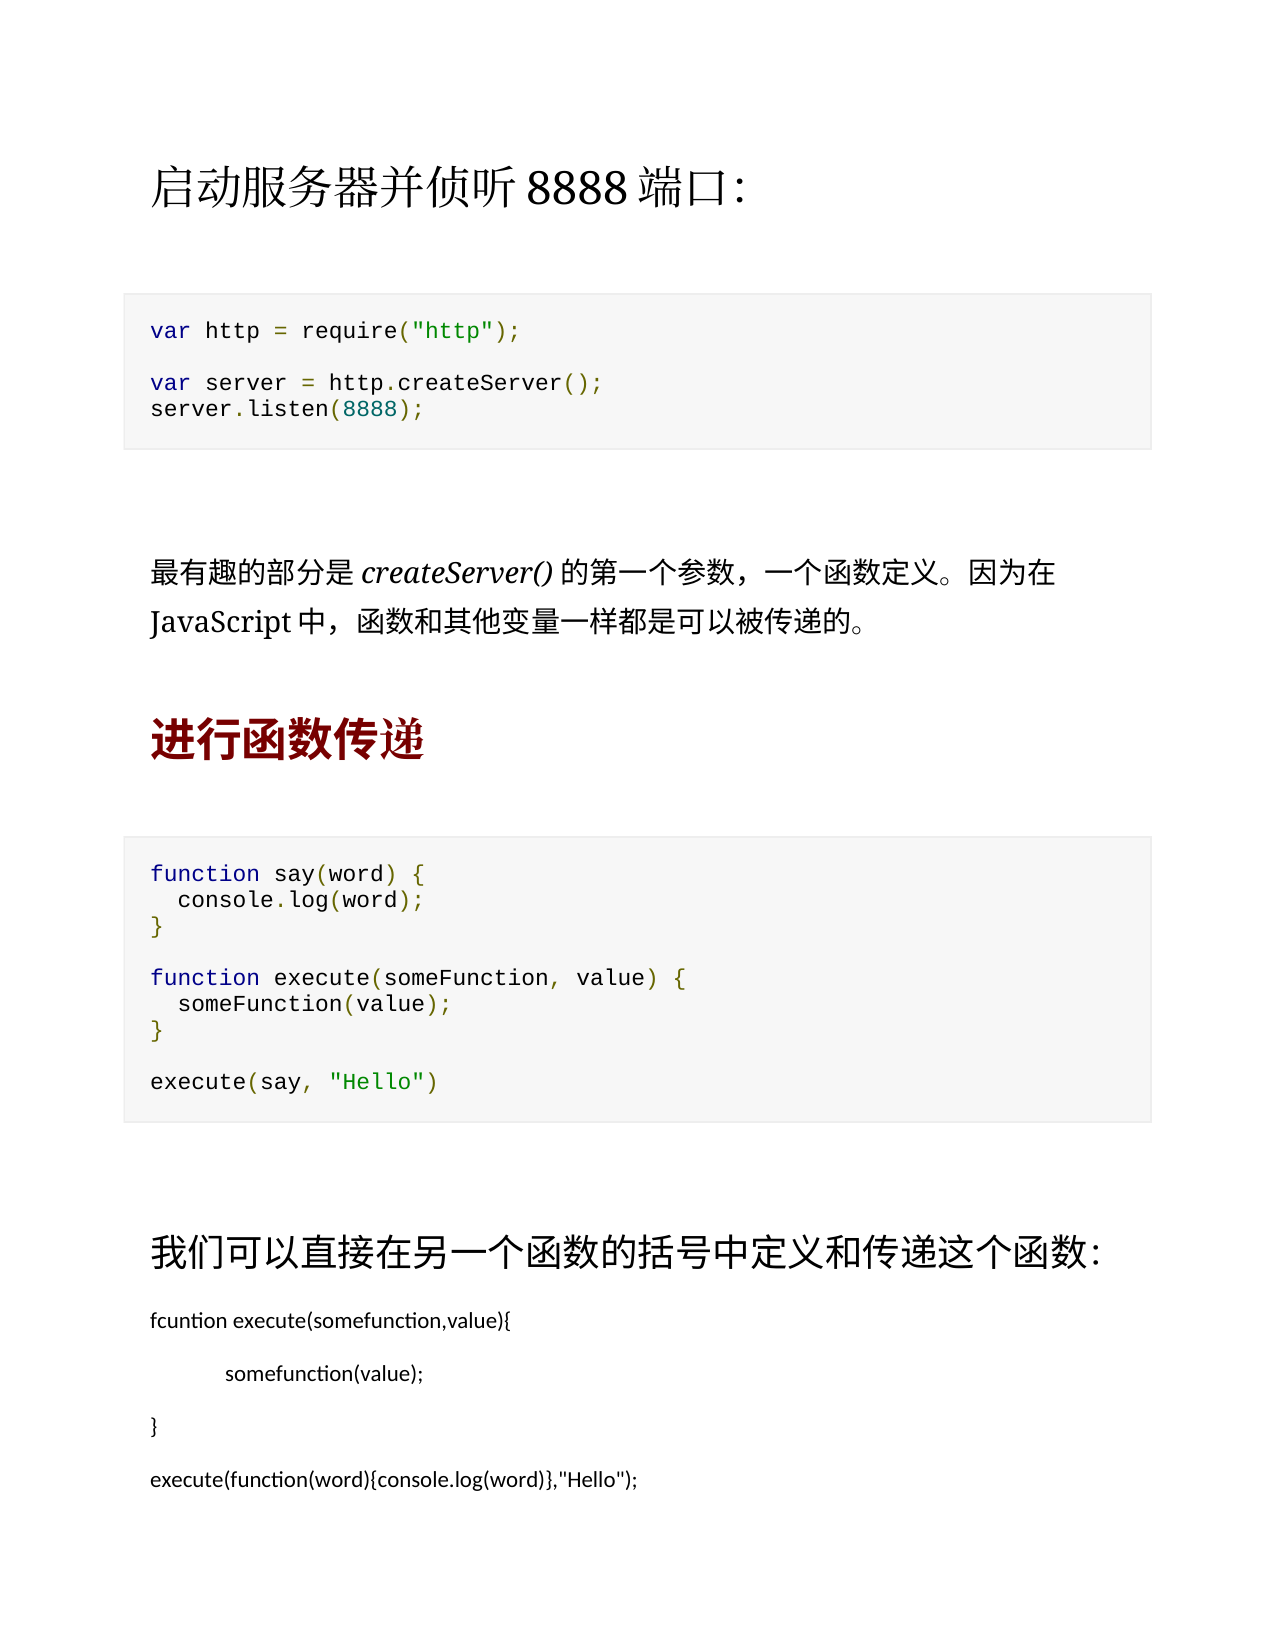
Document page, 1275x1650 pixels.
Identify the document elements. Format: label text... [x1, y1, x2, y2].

text somefunction(value); [150, 1359, 1125, 1387]
text 启动服务器并侦听8888端口： [150, 150, 1125, 218]
text } [150, 1412, 1125, 1440]
text fcuntion execute(somefunction,value){ [150, 1306, 1125, 1334]
text function say(word) { console.log(word); } function execute(someFunction, value) { someFunction(value); } execute(say, "Hello") [125, 838, 1150, 1121]
subtitle 进行函数传递 [150, 703, 1125, 770]
text 最有趣的部分是 createServer() 的第一个参数，一个函数定义。因为在JavaScript中，函数和其他变量一样都是可以被传递的。 [150, 550, 1125, 641]
text execute(function(word){console.log(word)},"Hello"); [150, 1465, 1125, 1493]
text var http = require("http"); var server = http.createServer(); server.listen(8888); [125, 295, 1150, 448]
